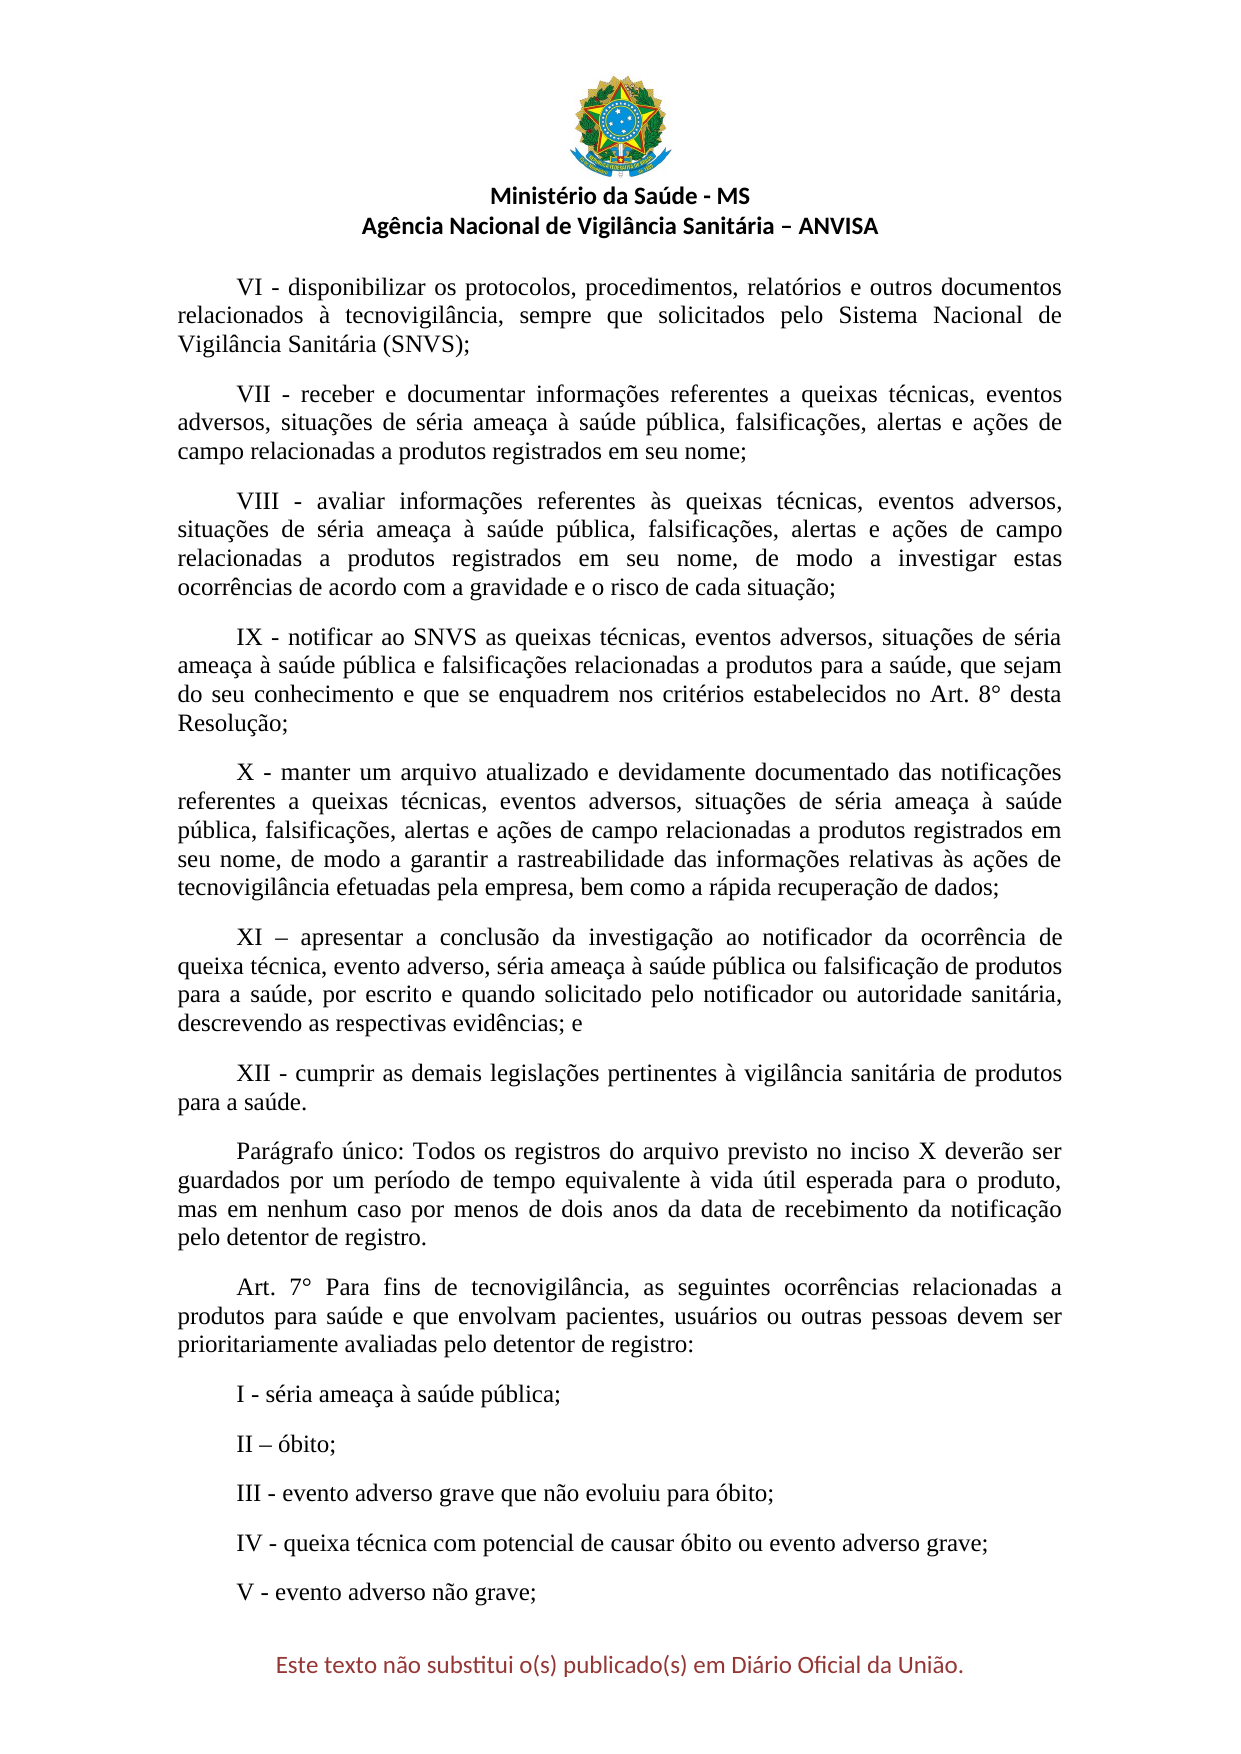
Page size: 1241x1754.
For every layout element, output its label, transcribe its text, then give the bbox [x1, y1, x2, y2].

text VI - disponibilizar os protocolos, procedimentos, relatórios e outros documentos relacionados à tecnovigilância, sempre que solicitados pelo Sistema Nacional de Vigilância Sanitária (SNVS); [177, 272, 1063, 358]
text VII - receber e documentar informações referentes a queixas técnicas, eventos adversos, situações de séria ameaça à saúde pública, falsificações, alertas e ações de campo relacionadas a produtos registrados em seu nome; [177, 379, 1063, 465]
text III - evento adverso grave que não evoluiu para óbito; [177, 1478, 1063, 1507]
text VIII - avaliar informações referentes às queixas técnicas, eventos adversos, situações de séria ameaça à saúde pública, falsificações, alertas e ações de campo relacionadas a produtos registrados em seu nome, de modo a investigar estas ocorrências de acordo com a gravidade e o risco de cada situação; [177, 486, 1063, 601]
text I - séria ameaça à saúde pública; [177, 1379, 1063, 1408]
text X - manter um arquivo atualizado e devidamente documentado das notificações referentes a queixas técnicas, eventos adversos, situações de séria ameaça à saúde pública, falsificações, alertas e ações de campo relacionadas a produtos registrados em seu nome, de modo a garantir a rastreabilidade das informações relativas às ações de tecnovigilância efetuadas pela empresa, bem como a rápida recuperação de dados; [177, 757, 1063, 901]
text IX - notificar ao SNVS as queixas técnicas, eventos adversos, situações de séria ameaça à saúde pública e falsificações relacionadas a produtos para a saúde, que sejam do seu conhecimento e que se enquadrem nos critérios estabelecidos no Art. 8° desta Resolução; [177, 622, 1063, 737]
text II – óbito; [177, 1429, 1063, 1457]
picture [566, 73, 674, 180]
text IV - queixa técnica com potencial de causar óbito ou evento adverso grave; [177, 1528, 1063, 1557]
text V - evento adverso não grave; [177, 1577, 1063, 1606]
text Art. 7° Para fins de tecnovigilância, as seguintes ocorrências relacionadas a produtos para saúde e que envolvam pacientes, usuários ou outras pessoas devem ser prioritariamente avaliadas pelo detentor de registro: [177, 1272, 1063, 1358]
text XII - cumprir as demais legislações pertinentes à vigilância sanitária de produtos para a saúde. [177, 1058, 1063, 1115]
text XI – apresentar a conclusão da investigação ao notificador da ocorrência de queixa técnica, evento adverso, séria ameaça à saúde pública ou falsificação de produtos para a saúde, por escrito e quando solicitado pelo notificador ou autoridade sanitária, descrevendo as respectivas evidências; e [177, 922, 1063, 1037]
text Parágrafo único: Todos os registros do arquivo previsto no inciso X deverão ser guardados por um período de tempo equivalente à vida útil esperada para o produto, mas em nenhum caso por menos de dois anos da data de recebimento da notificação pelo detentor de registro. [177, 1136, 1063, 1251]
